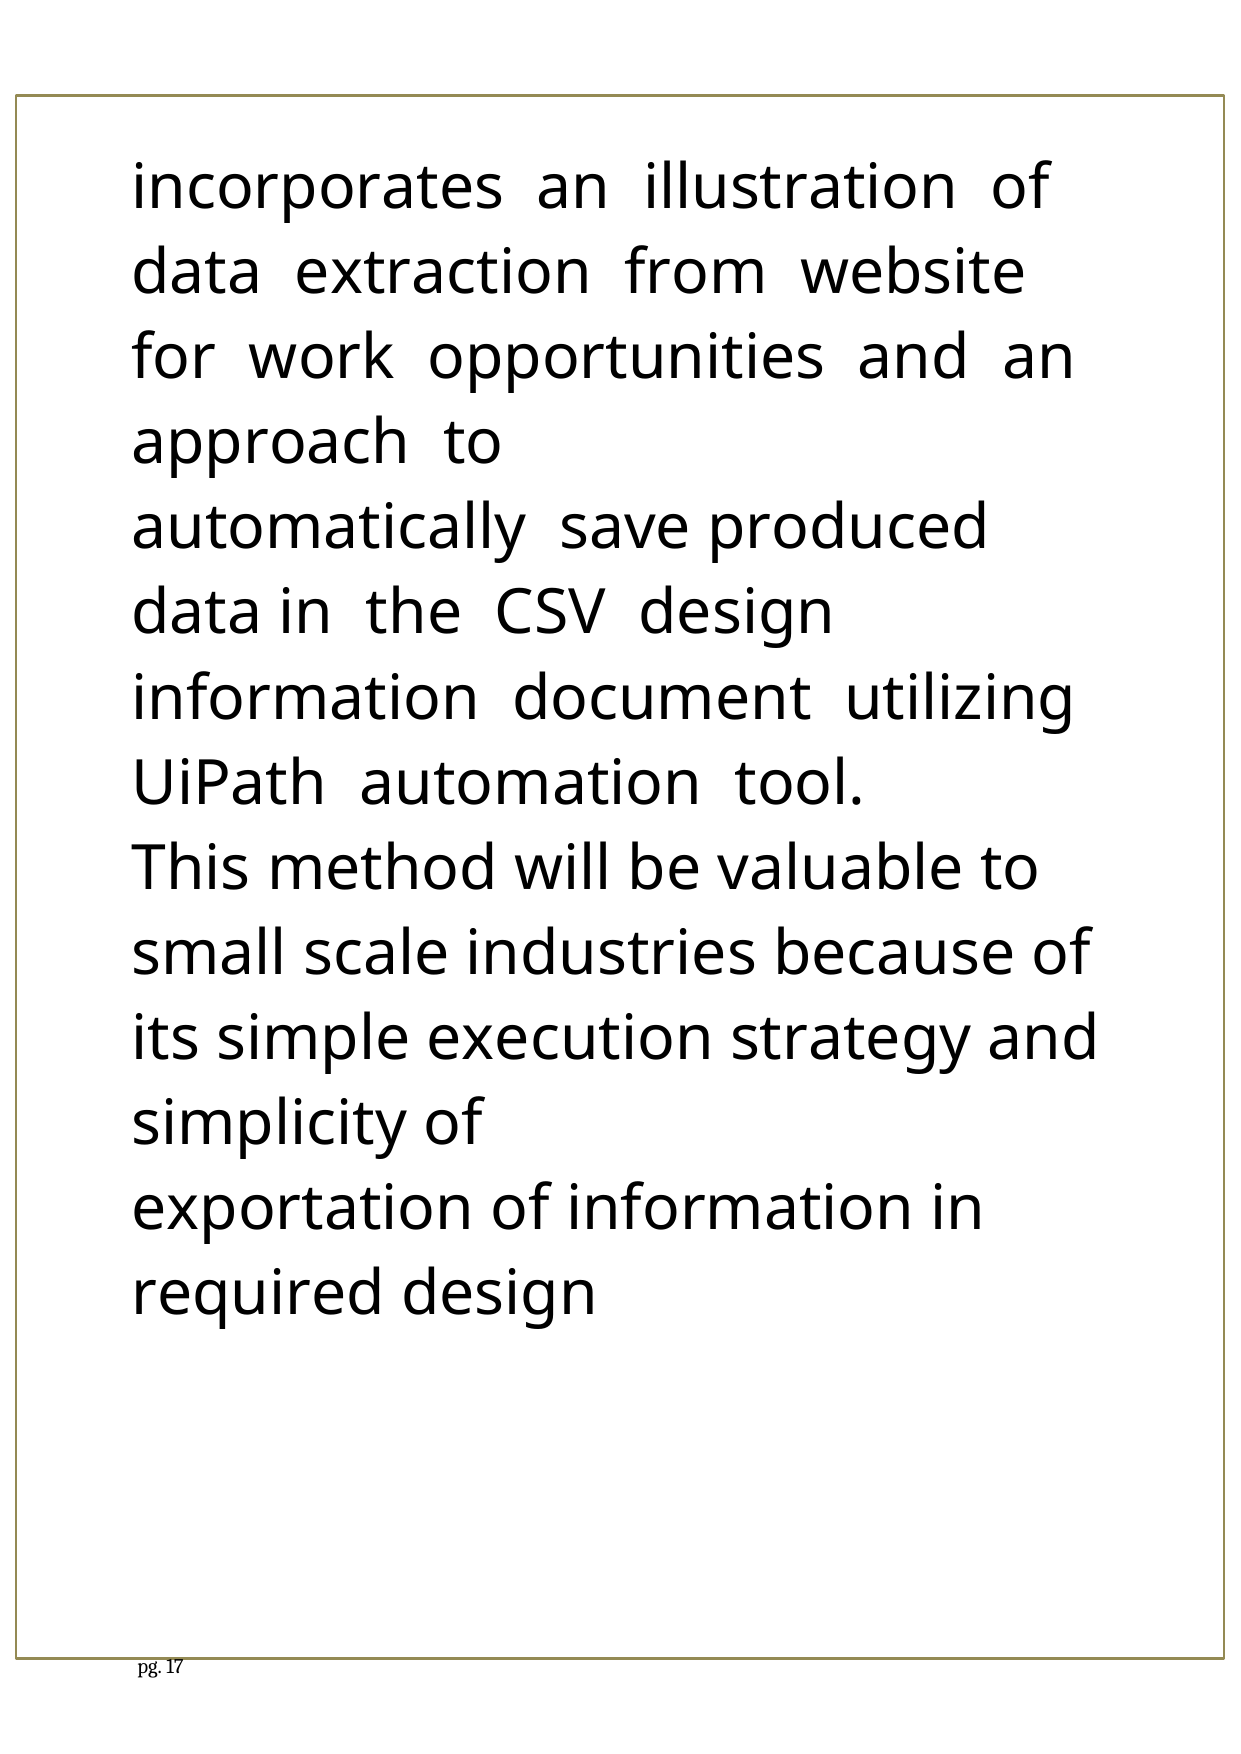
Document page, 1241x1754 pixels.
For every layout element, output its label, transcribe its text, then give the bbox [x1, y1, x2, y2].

text This method will be valuable to small scale industries because of its simple execution strategy and simplicity of [131, 822, 1123, 1163]
text incorporates an illustration of data extraction from website for work opportunities and an approach to [131, 142, 1123, 482]
text exportation of information in required design [131, 1163, 1123, 1333]
text automatically save produced data in the CSV design information document utilizing UiPath automation tool. [131, 482, 1123, 822]
